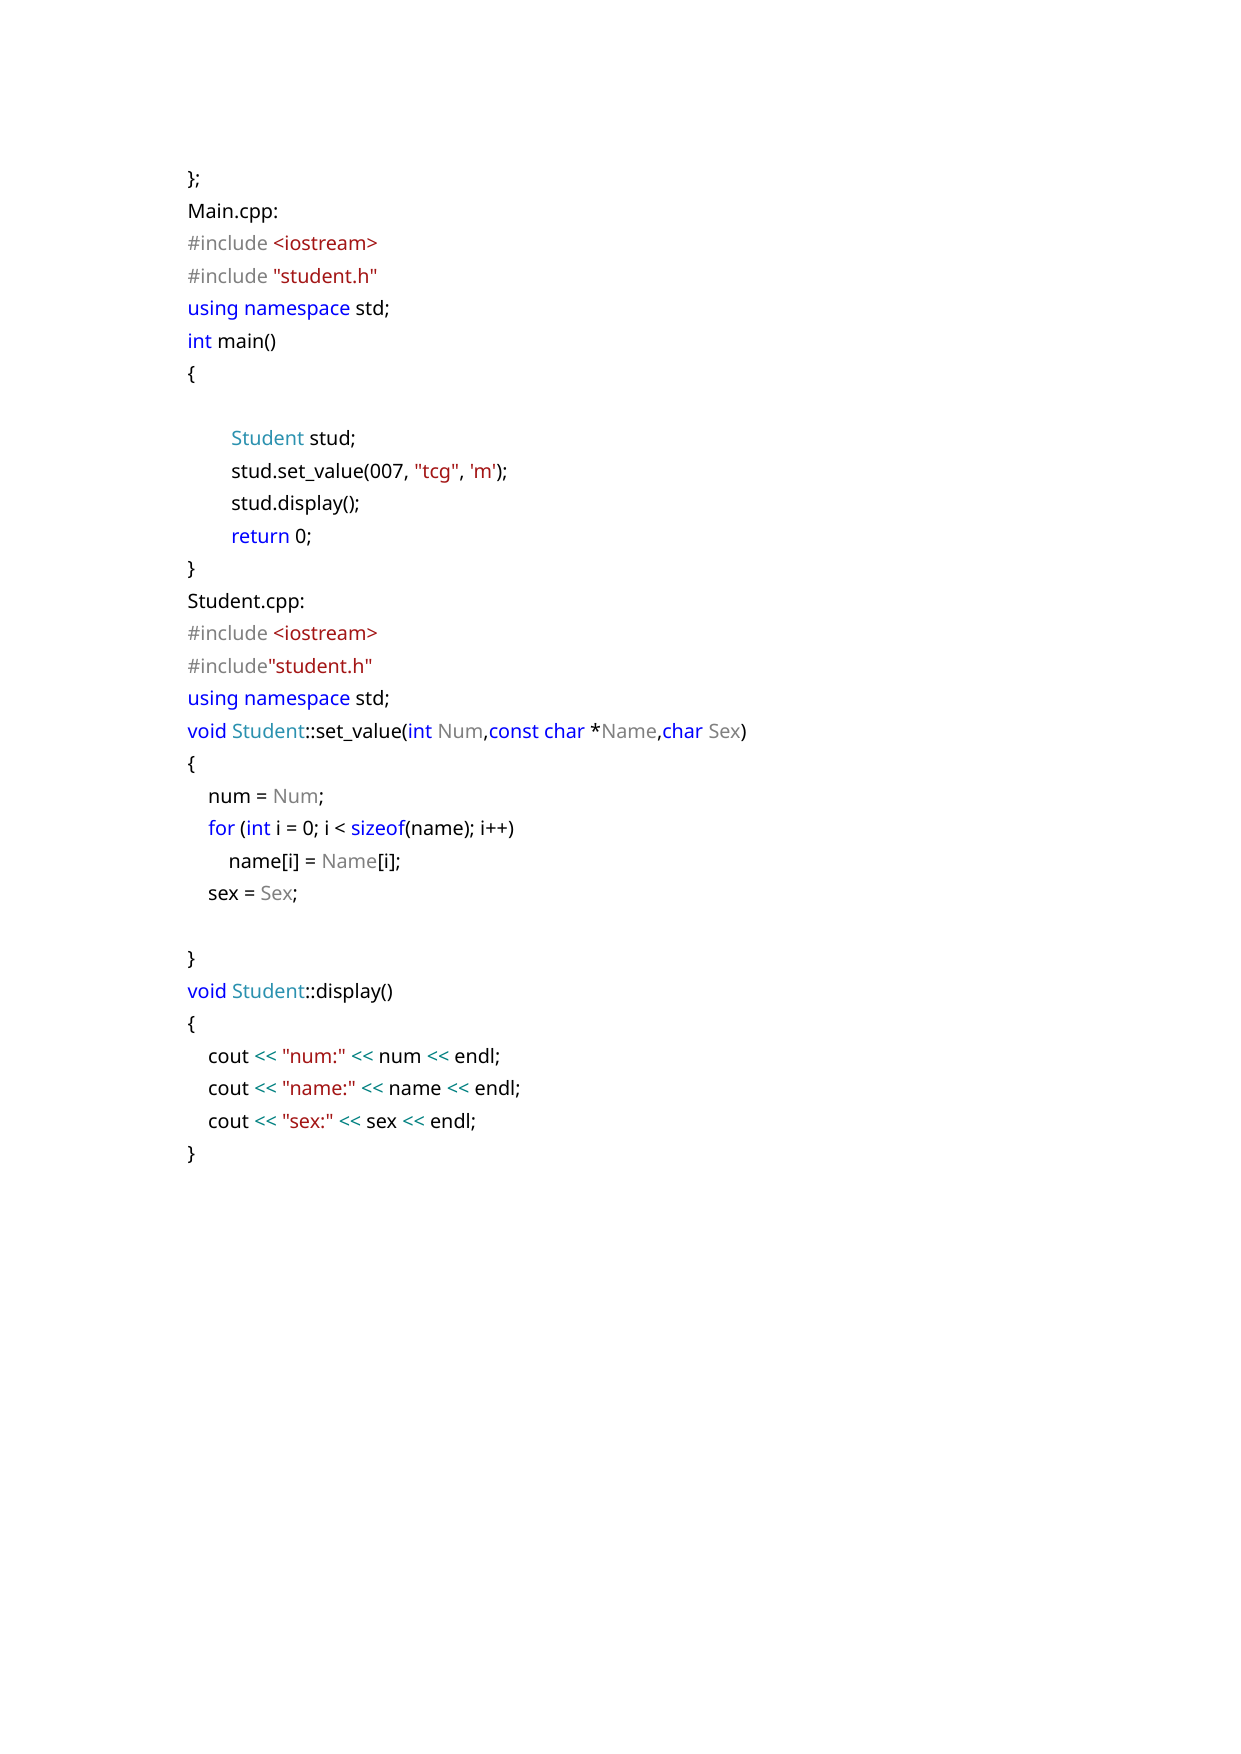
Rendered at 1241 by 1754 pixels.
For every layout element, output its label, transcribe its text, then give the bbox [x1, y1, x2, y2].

text num = Num; [187, 779, 1053, 812]
text } [187, 942, 1053, 974]
text stud.set_value(007, "tcg", 'm'); [187, 454, 1053, 487]
text { [187, 1007, 1053, 1039]
text cout << "num:" << num << endl; [187, 1039, 1053, 1072]
text return 0; [187, 519, 1053, 552]
text Main.cpp: #include <iostream> [187, 194, 1053, 259]
text #include <iostream> [187, 617, 1053, 649]
text void Student::set_value(int Num,const char *Name,char Sex) [187, 714, 1053, 747]
text using namespace std; [187, 292, 1053, 324]
text sex = Sex; [187, 877, 1053, 909]
text #include "student.h" [187, 259, 1053, 292]
text stud.display(); [187, 487, 1053, 519]
text Student.cpp: [187, 584, 1053, 617]
text cout << "sex:" << sex << endl; [187, 1104, 1053, 1137]
text #include"student.h" [187, 649, 1053, 682]
text { [187, 357, 1053, 389]
text cout << "name:" << name << endl; [187, 1072, 1053, 1104]
text name[i] = Name[i]; [187, 844, 1053, 877]
text using namespace std; [187, 682, 1053, 714]
text int main() [187, 324, 1053, 357]
text for (int i = 0; i < sizeof(name); i++) [187, 812, 1053, 844]
text } [187, 1137, 1053, 1169]
text void Student::display() [187, 974, 1053, 1007]
text Student stud; [187, 422, 1053, 454]
text } [187, 552, 1053, 584]
text { [187, 747, 1053, 779]
text }; [187, 162, 1053, 194]
